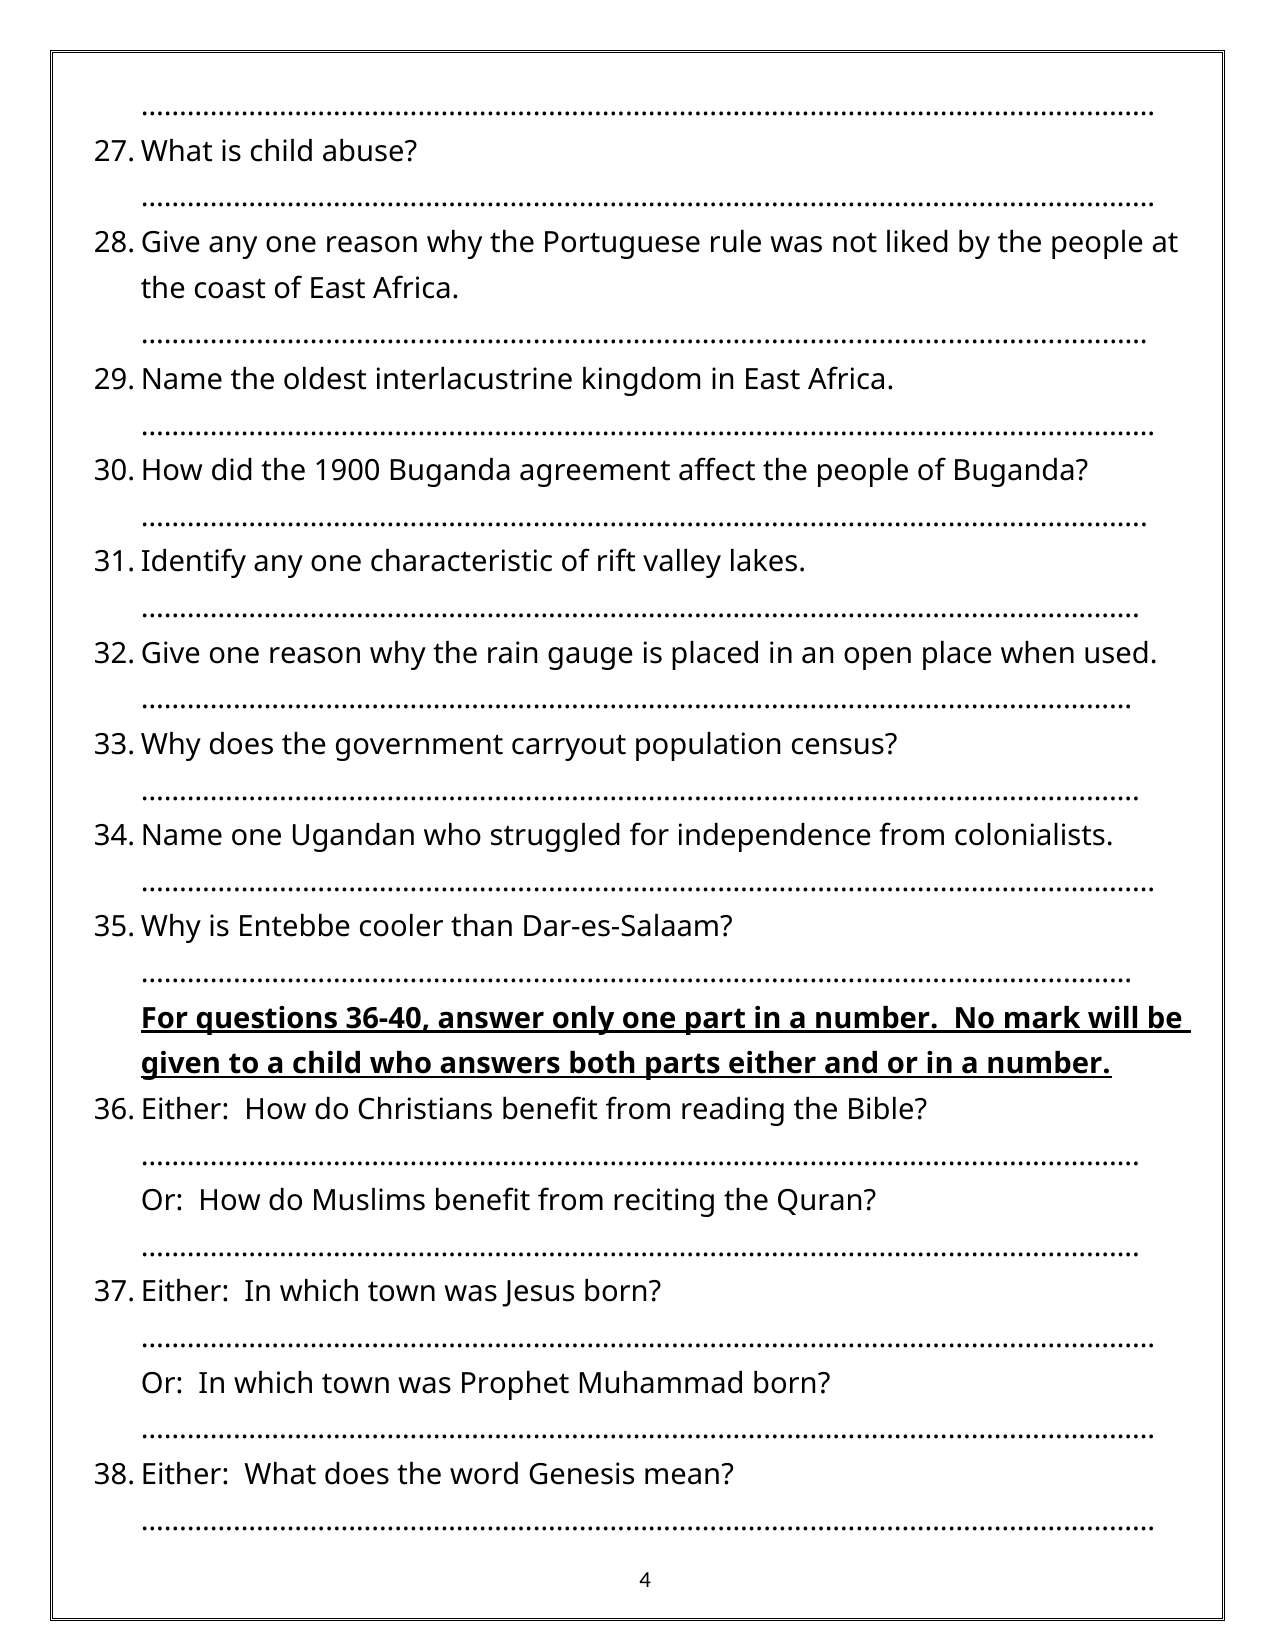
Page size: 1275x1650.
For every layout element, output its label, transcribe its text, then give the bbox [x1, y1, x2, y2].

list Why does the government carryout population census? [94, 723, 1196, 763]
list Give one reason why the rain gauge is placed in an open place when used. [94, 632, 1196, 672]
list Why is Entebbe cooler than Dar-es-Salaam? [94, 906, 1196, 945]
text ………………………………………………………………………………………………………………… [141, 951, 1196, 991]
list Name the oldest interlacustrine kingdom in East Africa. [94, 358, 1196, 398]
text For questions 36-40, answer only one part in a number. No mark will be given to a child who answers both parts either and or in a number. [141, 997, 1196, 1082]
text ……………………………………………………………………………………………………..…………… [141, 312, 1196, 352]
list Either: In which town was Jesus born? [94, 1271, 1196, 1310]
list Identify any one characteristic of rift valley lakes. [94, 541, 1196, 580]
text …………………………………………………………………………………………………………………… [141, 84, 1196, 124]
text …………………………………………………………………………………………………………………… [141, 1407, 1196, 1447]
text …………………………………………………………………………………………………………………. [141, 586, 1196, 626]
text Or: In which town was Prophet Muhammad born? [141, 1362, 1196, 1402]
list How did the 1900 Buganda agreement affect the people of Buganda? [94, 449, 1196, 489]
text …………………………………………………………………………………………………………………… [141, 404, 1196, 443]
text ………………………………………………………………………………………………………………… [141, 677, 1196, 717]
text Or: How do Muslims benefit from reciting the Quran? [141, 1179, 1196, 1219]
text …………………………………………………………………………………………………………………… [141, 860, 1196, 900]
list Either: How do Christians benefit from reading the Bible? [94, 1088, 1196, 1128]
text …………………………………………………………………………………………………………………. [141, 769, 1196, 808]
text …………………………………………………………………………………………………………………. [141, 1225, 1196, 1265]
list Either: What does the word Genesis mean? [94, 1453, 1196, 1493]
list Name one Ugandan who struggled for independence from colonialists. [94, 814, 1196, 854]
text …………………………………………………………………………………………………………………… [141, 1316, 1196, 1356]
list What is child abuse? [94, 130, 1196, 170]
text …………………………………………………………………………………………………………………… [141, 1499, 1196, 1538]
list Give any one reason why the Portuguese rule was not liked by the people at the coast of East Africa. [94, 221, 1196, 307]
text …………………………………………………………………………………………………………………. [141, 1134, 1196, 1173]
text ………………………………………………………………………………………………………………….. [141, 495, 1196, 535]
text …………………………………………………………………………………………………………………… [141, 176, 1196, 215]
